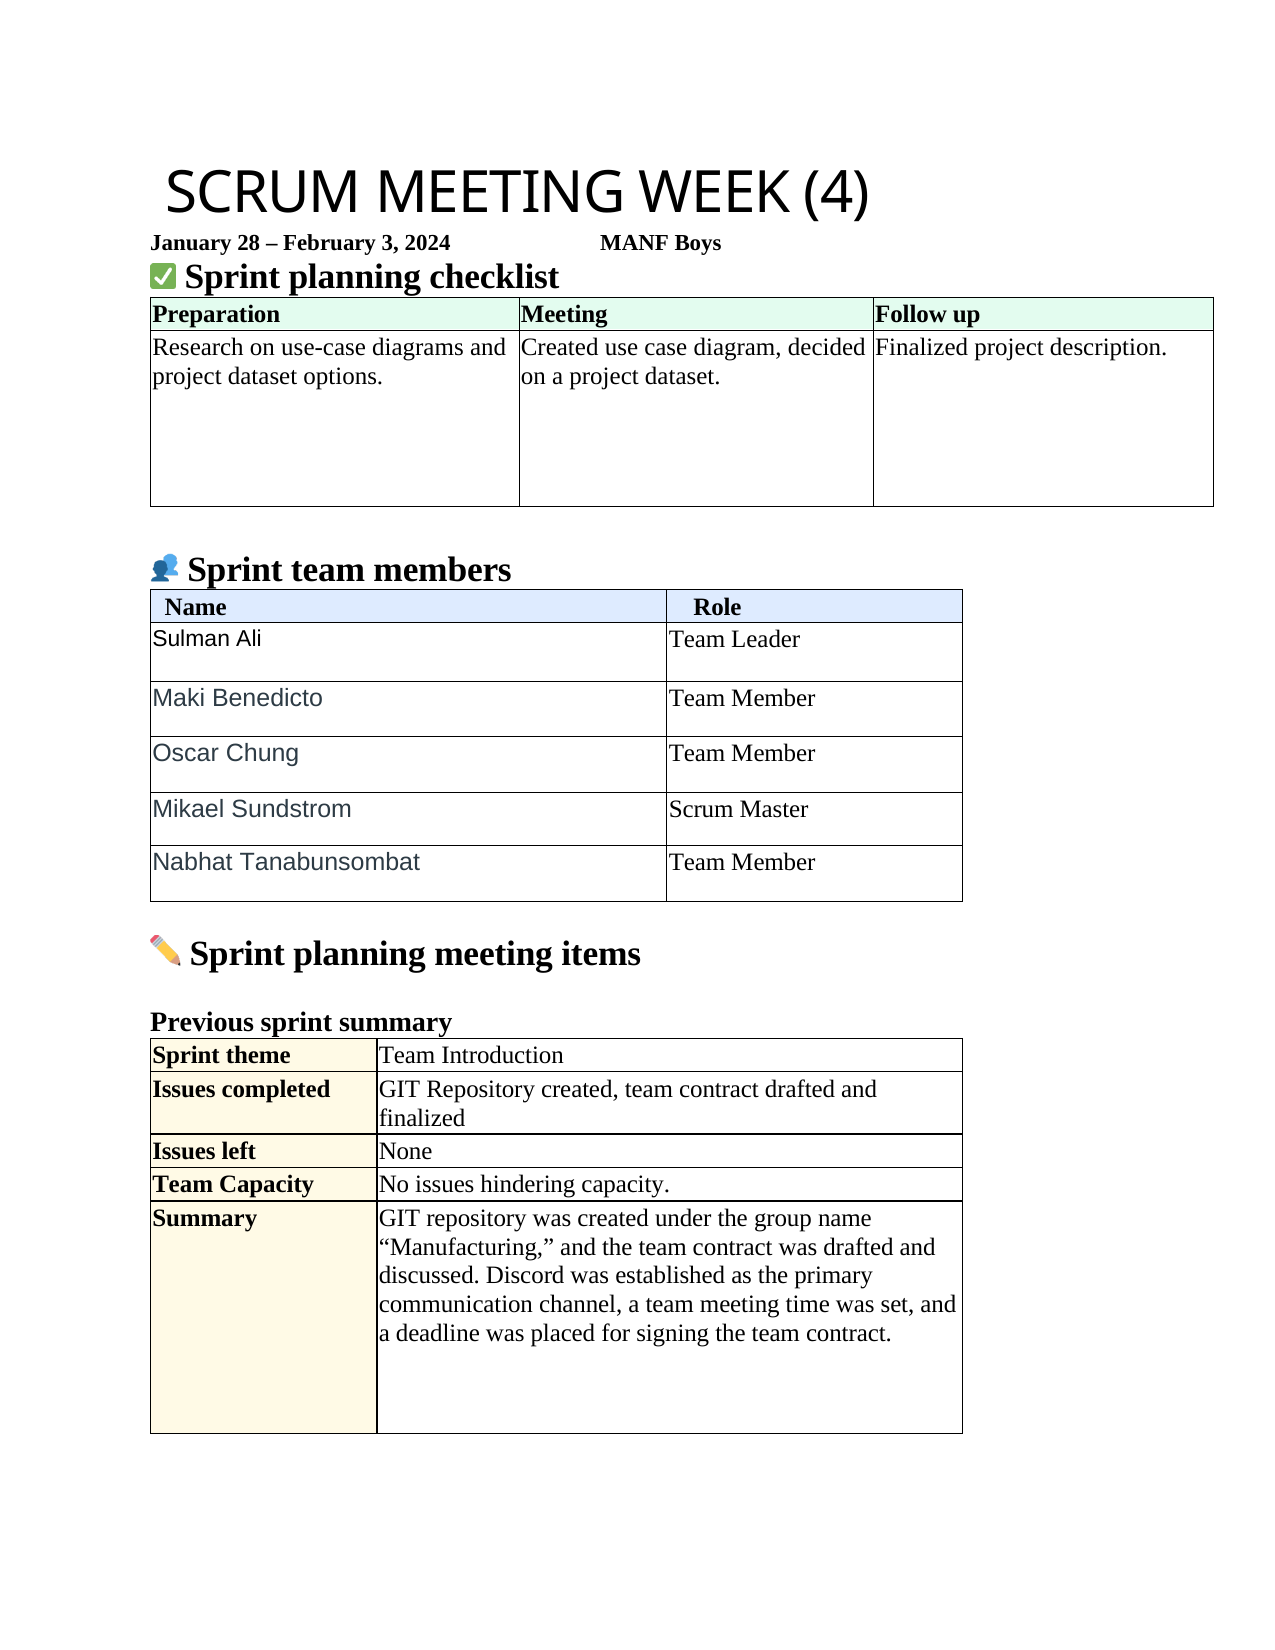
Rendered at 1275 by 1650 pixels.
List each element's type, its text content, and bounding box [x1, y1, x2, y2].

table_cell Team Capacity [151, 1168, 376, 1200]
table_cell Maki Benedicto [151, 682, 666, 736]
table_cell Team Member [667, 846, 962, 901]
table_cell Scrum Master [667, 793, 962, 844]
table_cell GIT repository was created under the group name “Manufacturing,” and the team contract was drafted and discussed. Discord was established as the primary communication channel, a team meeting time was set, and a deadline was placed for signing the team contract. [378, 1202, 962, 1433]
picture [150, 263, 176, 289]
table_cell None [378, 1135, 962, 1166]
table_cell Nabhat Tanabunsombat [151, 846, 666, 901]
table_cell ​​Created use case diagram, decided on a project dataset. [520, 331, 873, 506]
table_cell Team Member [667, 737, 962, 792]
table_header Preparation [151, 298, 519, 329]
table_cell Mikael Sundstrom [151, 793, 666, 844]
table_cell No issues hindering capacity. [378, 1168, 962, 1200]
table_header ​​Team Introduction [378, 1039, 962, 1071]
table_cell ​​Team Leader [667, 623, 962, 681]
table_header Sprint theme [151, 1039, 376, 1071]
text Sprint planning checklist [150, 256, 1125, 297]
text January 28 – February 3, 2024 MANF Boys [150, 229, 1125, 256]
text Previous sprint summary [150, 1006, 1125, 1038]
text Sprint planning meeting items [150, 932, 1125, 973]
table_cell ​​Research on use-case diagrams and project dataset options. [151, 331, 519, 506]
table_cell Team Member [667, 682, 962, 736]
table_header Name [151, 590, 666, 622]
table_cell Issues left [151, 1135, 376, 1166]
table_cell ​​Finalized project description. [874, 331, 1213, 506]
table_cell Oscar Chung [151, 737, 666, 792]
table_header Role [667, 590, 962, 622]
picture [150, 935, 181, 966]
table_header Follow up [874, 298, 1213, 329]
table_cell GIT Repository created, team contract drafted and finalized [378, 1072, 962, 1133]
title SCRUM MEETING WEEK (4) [150, 150, 1125, 229]
table_cell Sulman Ali [151, 623, 666, 681]
table_cell Issues completed [151, 1072, 376, 1133]
table_cell Summary [151, 1202, 376, 1433]
picture [150, 553, 179, 582]
text Sprint team members [150, 548, 1125, 589]
table_header Meeting [520, 298, 873, 329]
